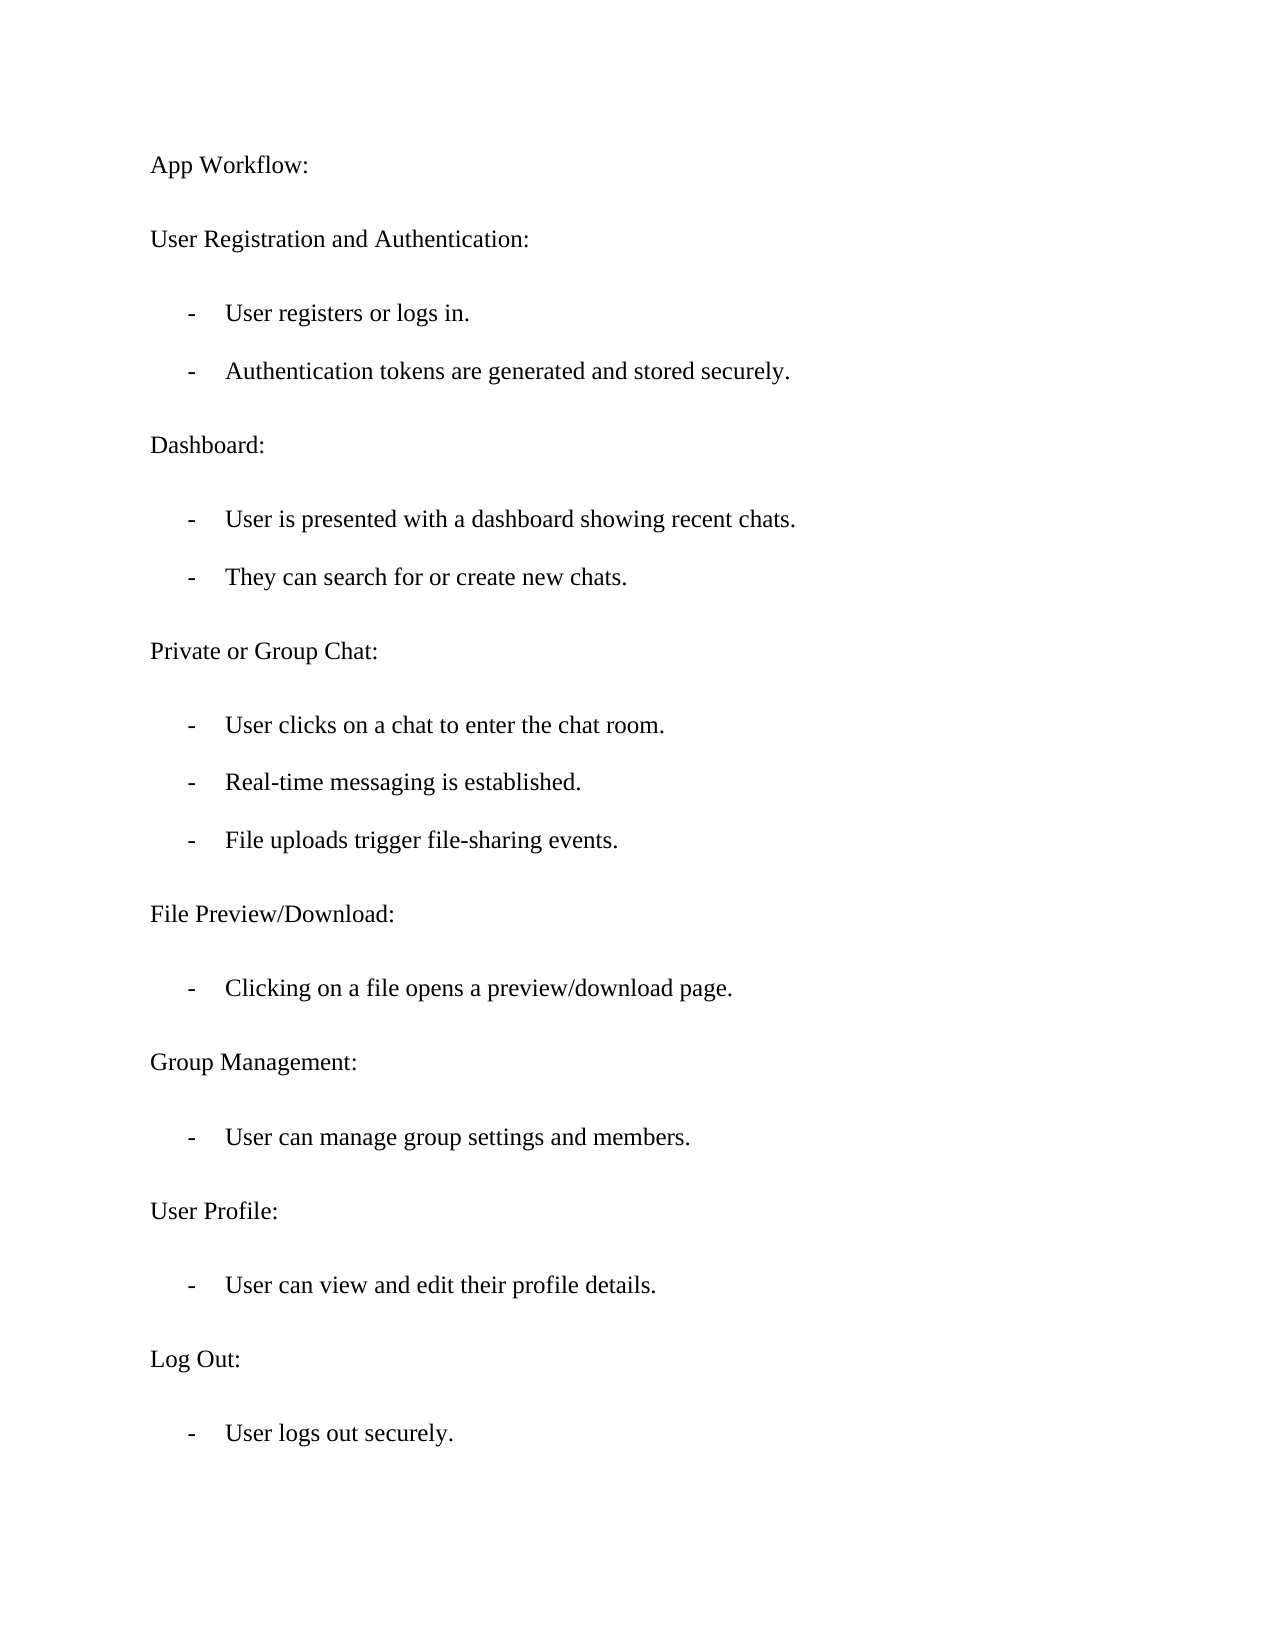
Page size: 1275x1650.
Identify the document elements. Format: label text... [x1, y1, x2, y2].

list File uploads trigger file-sharing events. [187, 825, 1125, 854]
list User can manage group settings and members. [187, 1122, 1125, 1150]
text User Profile: [150, 1196, 1125, 1224]
list User registers or logs in. [187, 298, 1125, 327]
text User Registration and Authentication: [150, 224, 1125, 253]
text Log Out: [150, 1344, 1125, 1373]
list They can search for or create new chats. [187, 562, 1125, 590]
text Group Management: [150, 1047, 1125, 1076]
text File Preview/Download: [150, 899, 1125, 928]
text App Workflow: [150, 150, 1125, 179]
list Clicking on a file opens a preview/download page. [187, 973, 1125, 1002]
list User logs out securely. [187, 1418, 1125, 1447]
list User can view and edit their profile details. [187, 1270, 1125, 1299]
text Private or Group Chat: [150, 636, 1125, 664]
list Authentication tokens are generated and stored securely. [187, 356, 1125, 384]
list User clicks on a chat to enter the chat room. [187, 710, 1125, 739]
list User is presented with a dashboard showing recent chats. [187, 504, 1125, 533]
text Dashboard: [150, 430, 1125, 459]
list Real-time messaging is established. [187, 767, 1125, 796]
